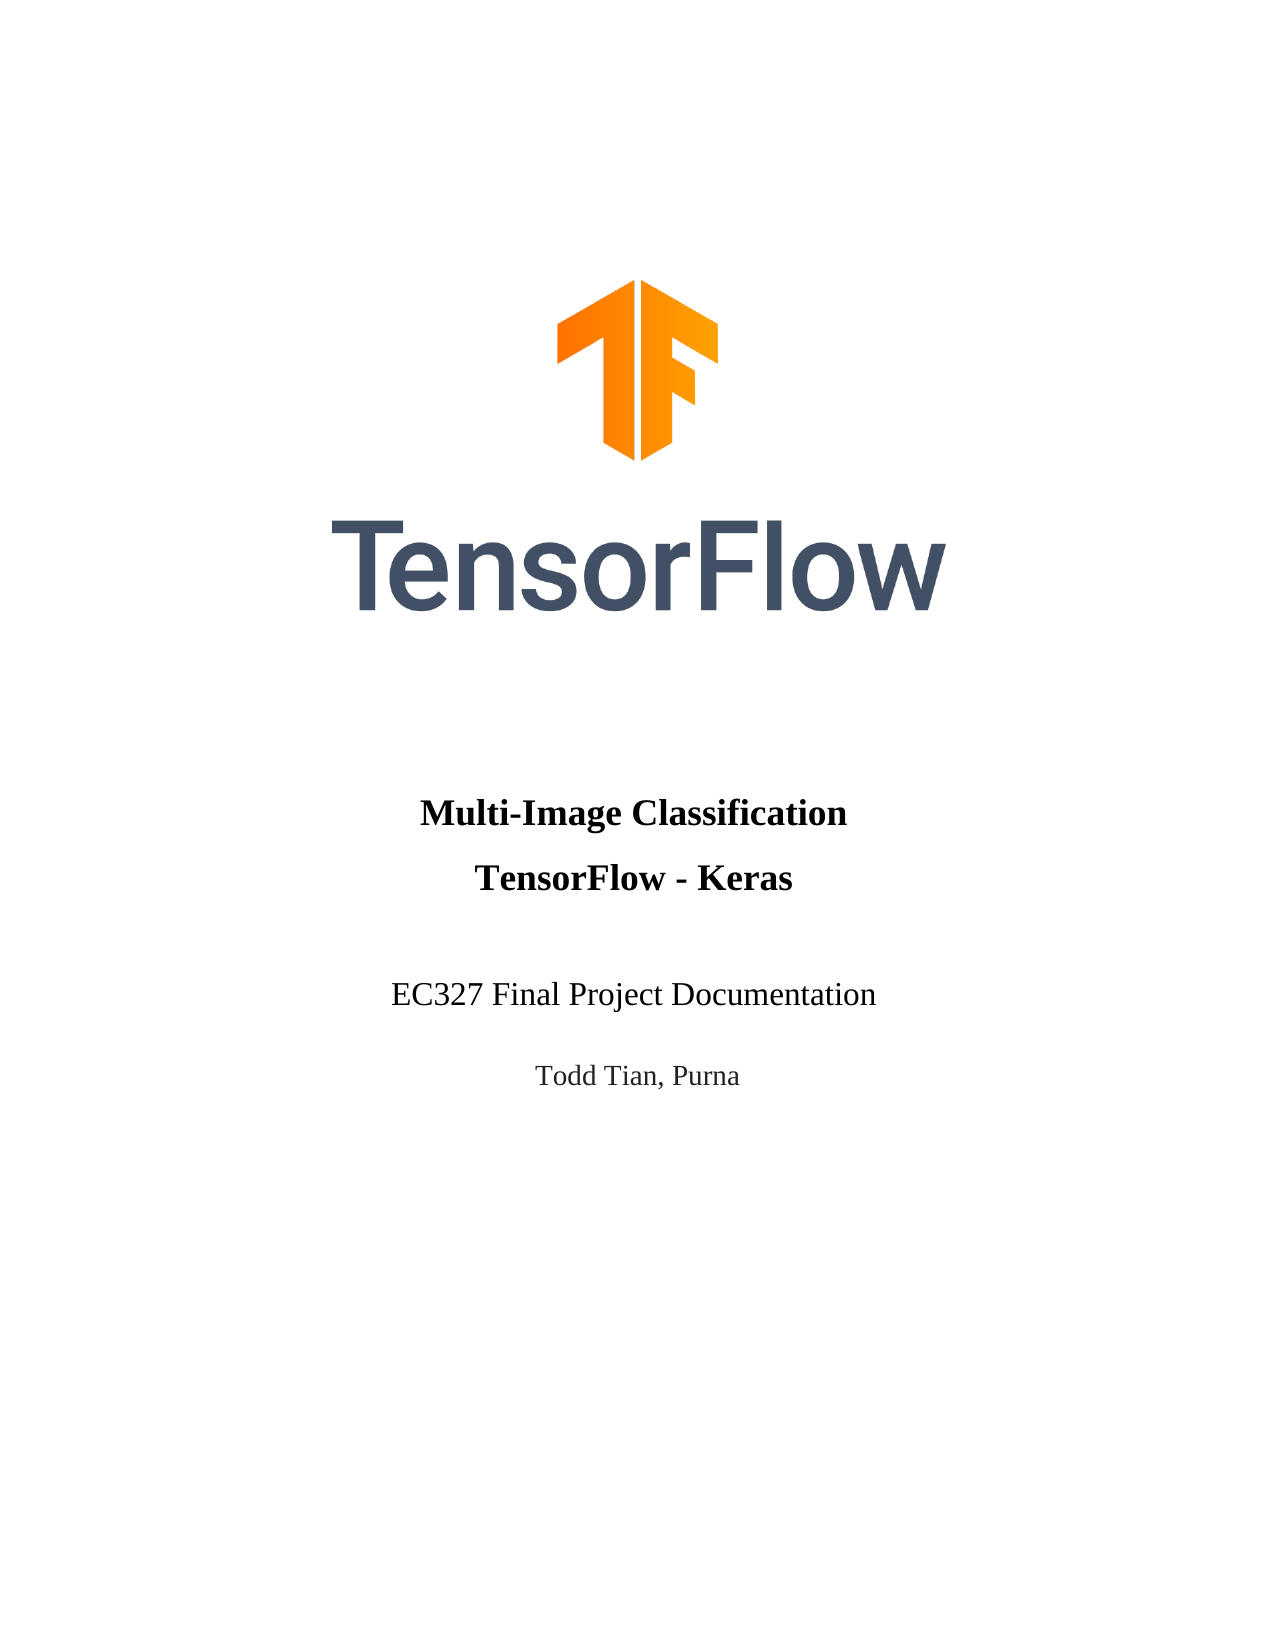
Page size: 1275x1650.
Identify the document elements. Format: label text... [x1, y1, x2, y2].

subtitle TensorFlow - Keras [150, 855, 1117, 898]
text Todd Tian, Purna [150, 1058, 1117, 1091]
subtitle Multi-Image Classification [150, 791, 1117, 834]
text EC327 Final Project Documentation [150, 974, 1117, 1012]
picture [239, 190, 1036, 701]
